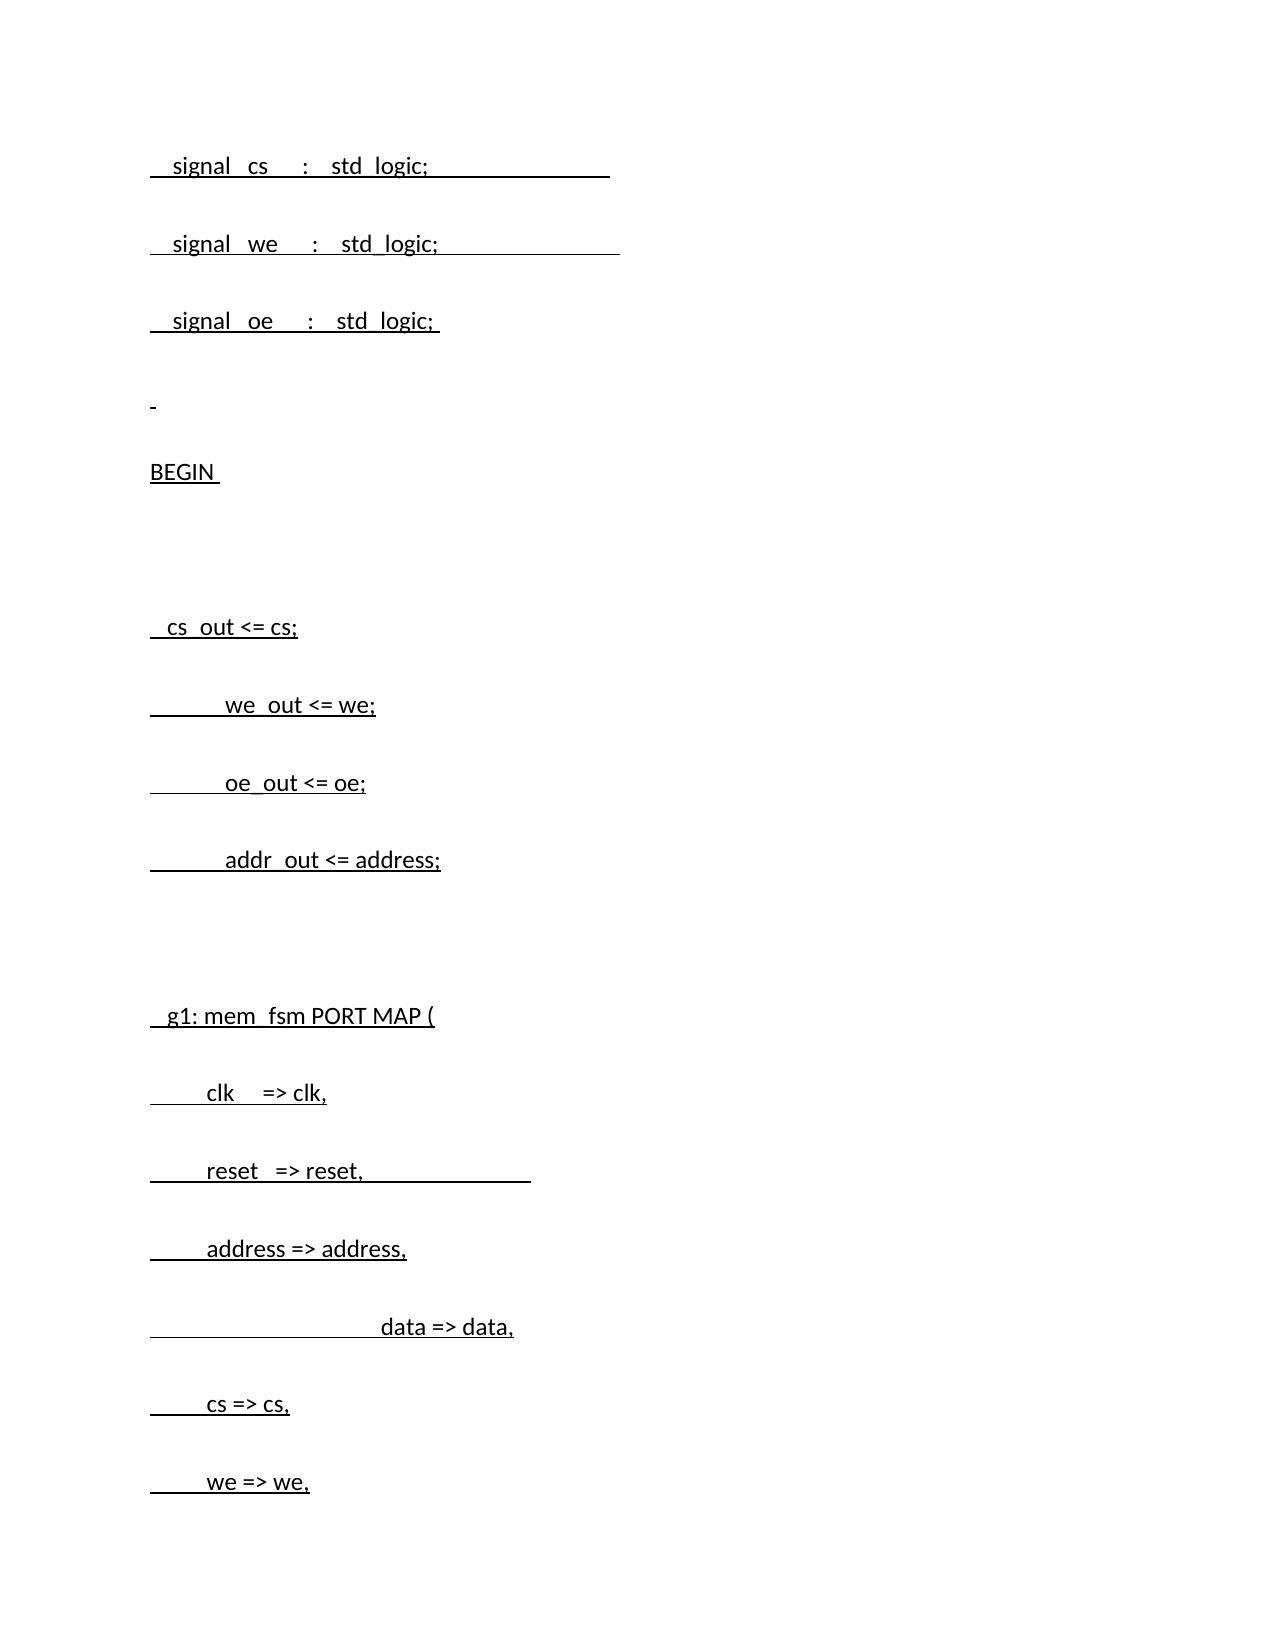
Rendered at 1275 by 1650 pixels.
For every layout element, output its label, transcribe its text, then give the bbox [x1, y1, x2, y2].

text signal oe : std_logic; [150, 305, 1125, 336]
text cs => cs, [150, 1388, 1125, 1419]
text addr_out <= address; [150, 844, 1125, 875]
text we_out <= we; [150, 689, 1125, 719]
text signal we : std_logic; [150, 228, 1125, 258]
text clk => clk, [150, 1077, 1125, 1108]
text BEGIN [150, 456, 1125, 486]
text address => address, [150, 1233, 1125, 1263]
text reset => reset, [150, 1155, 1125, 1186]
text data => data, [150, 1311, 1125, 1341]
text signal cs : std_logic; [150, 150, 1125, 181]
text we => we, [150, 1466, 1125, 1497]
text g1: mem_fsm PORT MAP ( [150, 1000, 1125, 1030]
text cs_out <= cs; [150, 611, 1125, 642]
text oe_out <= oe; [150, 767, 1125, 797]
